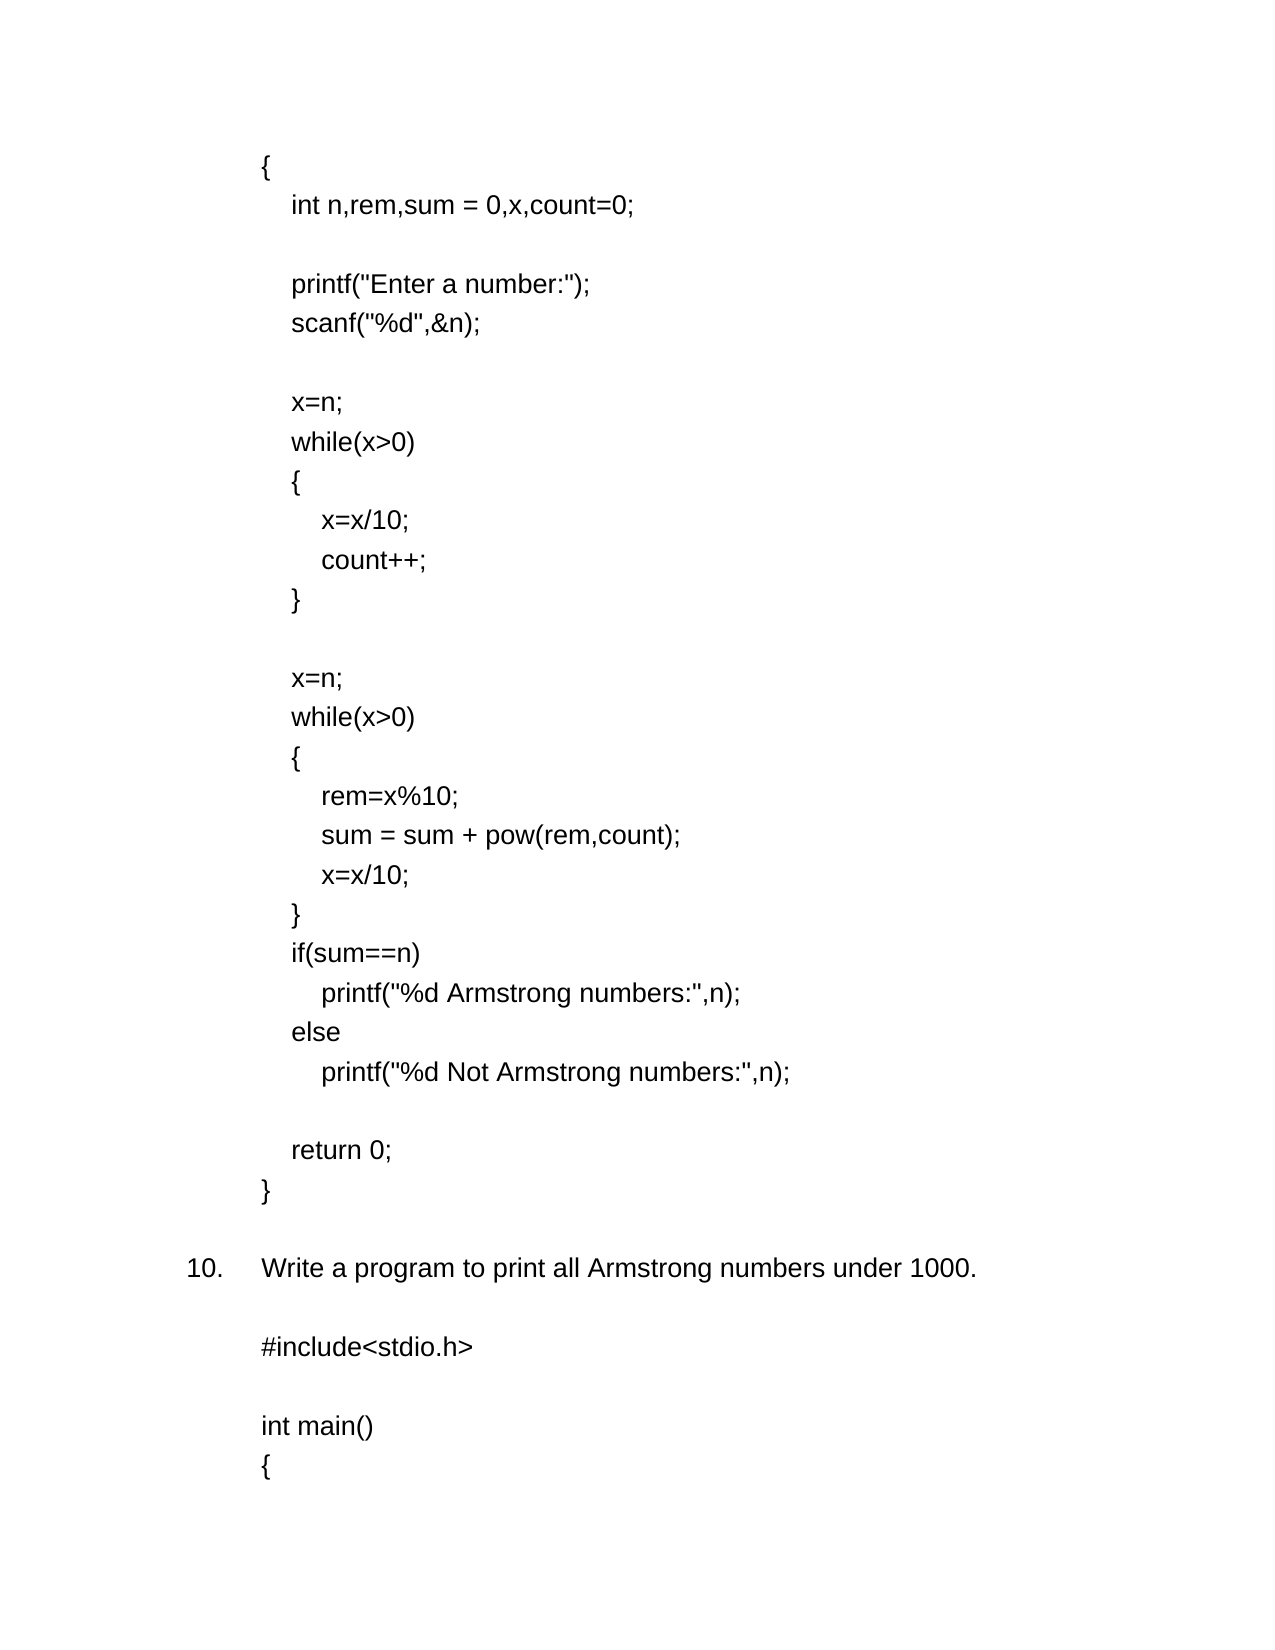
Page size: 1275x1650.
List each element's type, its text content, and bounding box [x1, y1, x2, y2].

text #include<stdio.h> [261, 1331, 1120, 1362]
text printf("Enter a number:"); [261, 268, 1120, 299]
text printf("%d Armstrong numbers:",n); [261, 977, 1120, 1008]
text x=x/10; [261, 859, 1120, 890]
text sum = sum + pow(rem,count); [261, 819, 1120, 851]
text count++; [261, 544, 1120, 575]
text return 0; [261, 1134, 1120, 1166]
text if(sum==n) [261, 937, 1120, 969]
text rem=x%10; [261, 780, 1120, 811]
text } [261, 1174, 1120, 1205]
text { [261, 741, 1120, 772]
list Write a program to print all Armstrong numbers under 1000. [186, 1252, 1120, 1284]
text x=n; [261, 662, 1120, 693]
text } [261, 898, 1120, 929]
text int n,rem,sum = 0,x,count=0; [261, 189, 1120, 221]
text { [261, 1449, 1120, 1481]
text printf("%d Not Armstrong numbers:",n); [261, 1056, 1120, 1087]
text else [261, 1016, 1120, 1047]
text { [261, 465, 1120, 496]
text } [261, 583, 1120, 614]
text x=n; [261, 386, 1120, 417]
text { [261, 150, 1120, 181]
text while(x>0) [261, 701, 1120, 732]
text x=x/10; [261, 504, 1120, 536]
text scanf("%d",&n); [261, 307, 1120, 339]
text int main() [261, 1410, 1120, 1441]
text while(x>0) [261, 426, 1120, 457]
